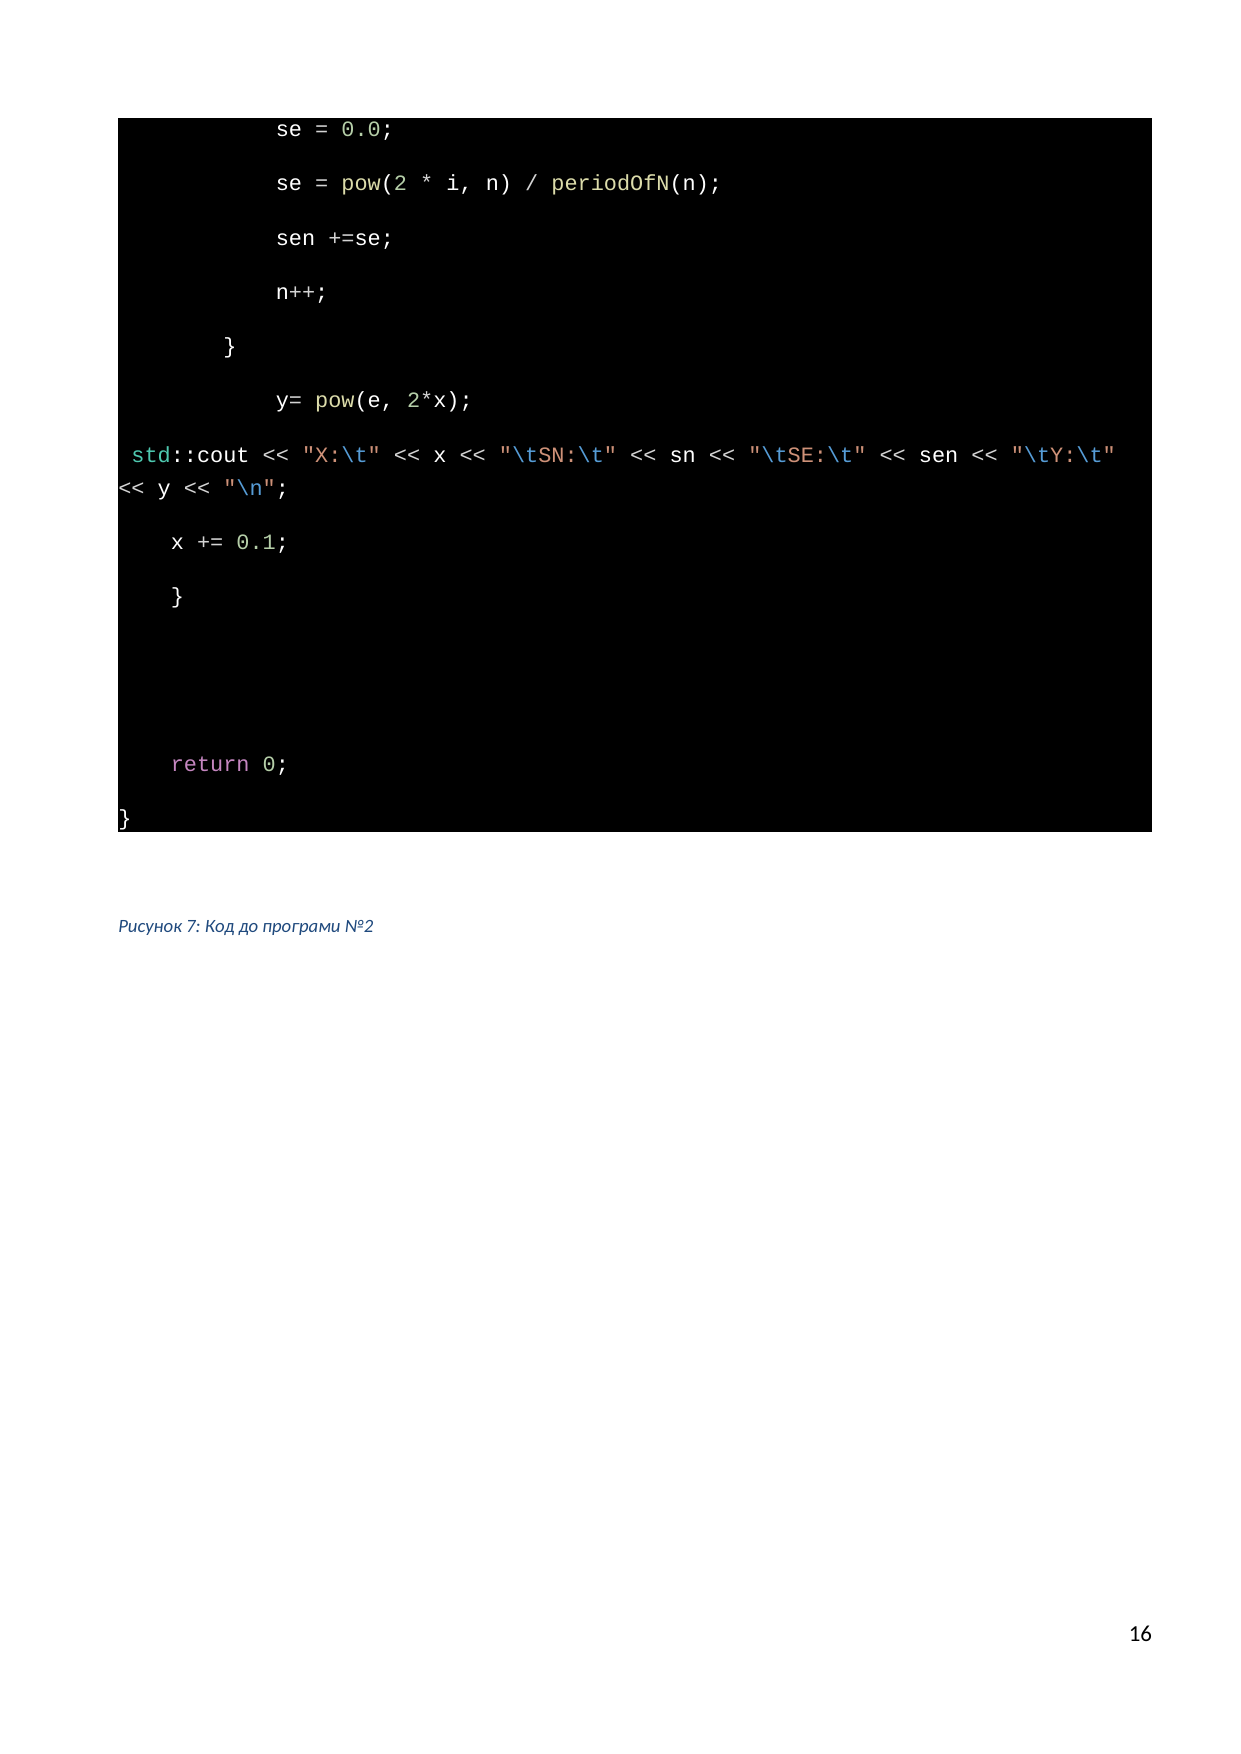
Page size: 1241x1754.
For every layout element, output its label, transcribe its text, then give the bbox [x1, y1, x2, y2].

text Рисунок 7: Код до програми №2 [118, 914, 1152, 937]
text se = 0.0; [118, 118, 1152, 143]
text x += 0.1; [118, 531, 1152, 556]
text return 0; [118, 753, 1152, 778]
text std::cout << "X:\t" << x << "\tSN:\t" << sn << "\tSE:\t" << sen << "\tY:\t" << y << "\n"; [118, 444, 1152, 502]
text } [118, 586, 1152, 611]
text y= pow(e, 2*x); [118, 389, 1152, 414]
text se = pow(2 * i, n) / periodOfN(n); [118, 172, 1152, 197]
text sen +=se; [118, 227, 1152, 251]
text } [118, 335, 1152, 360]
text n++; [118, 281, 1152, 306]
text } [118, 807, 1152, 832]
